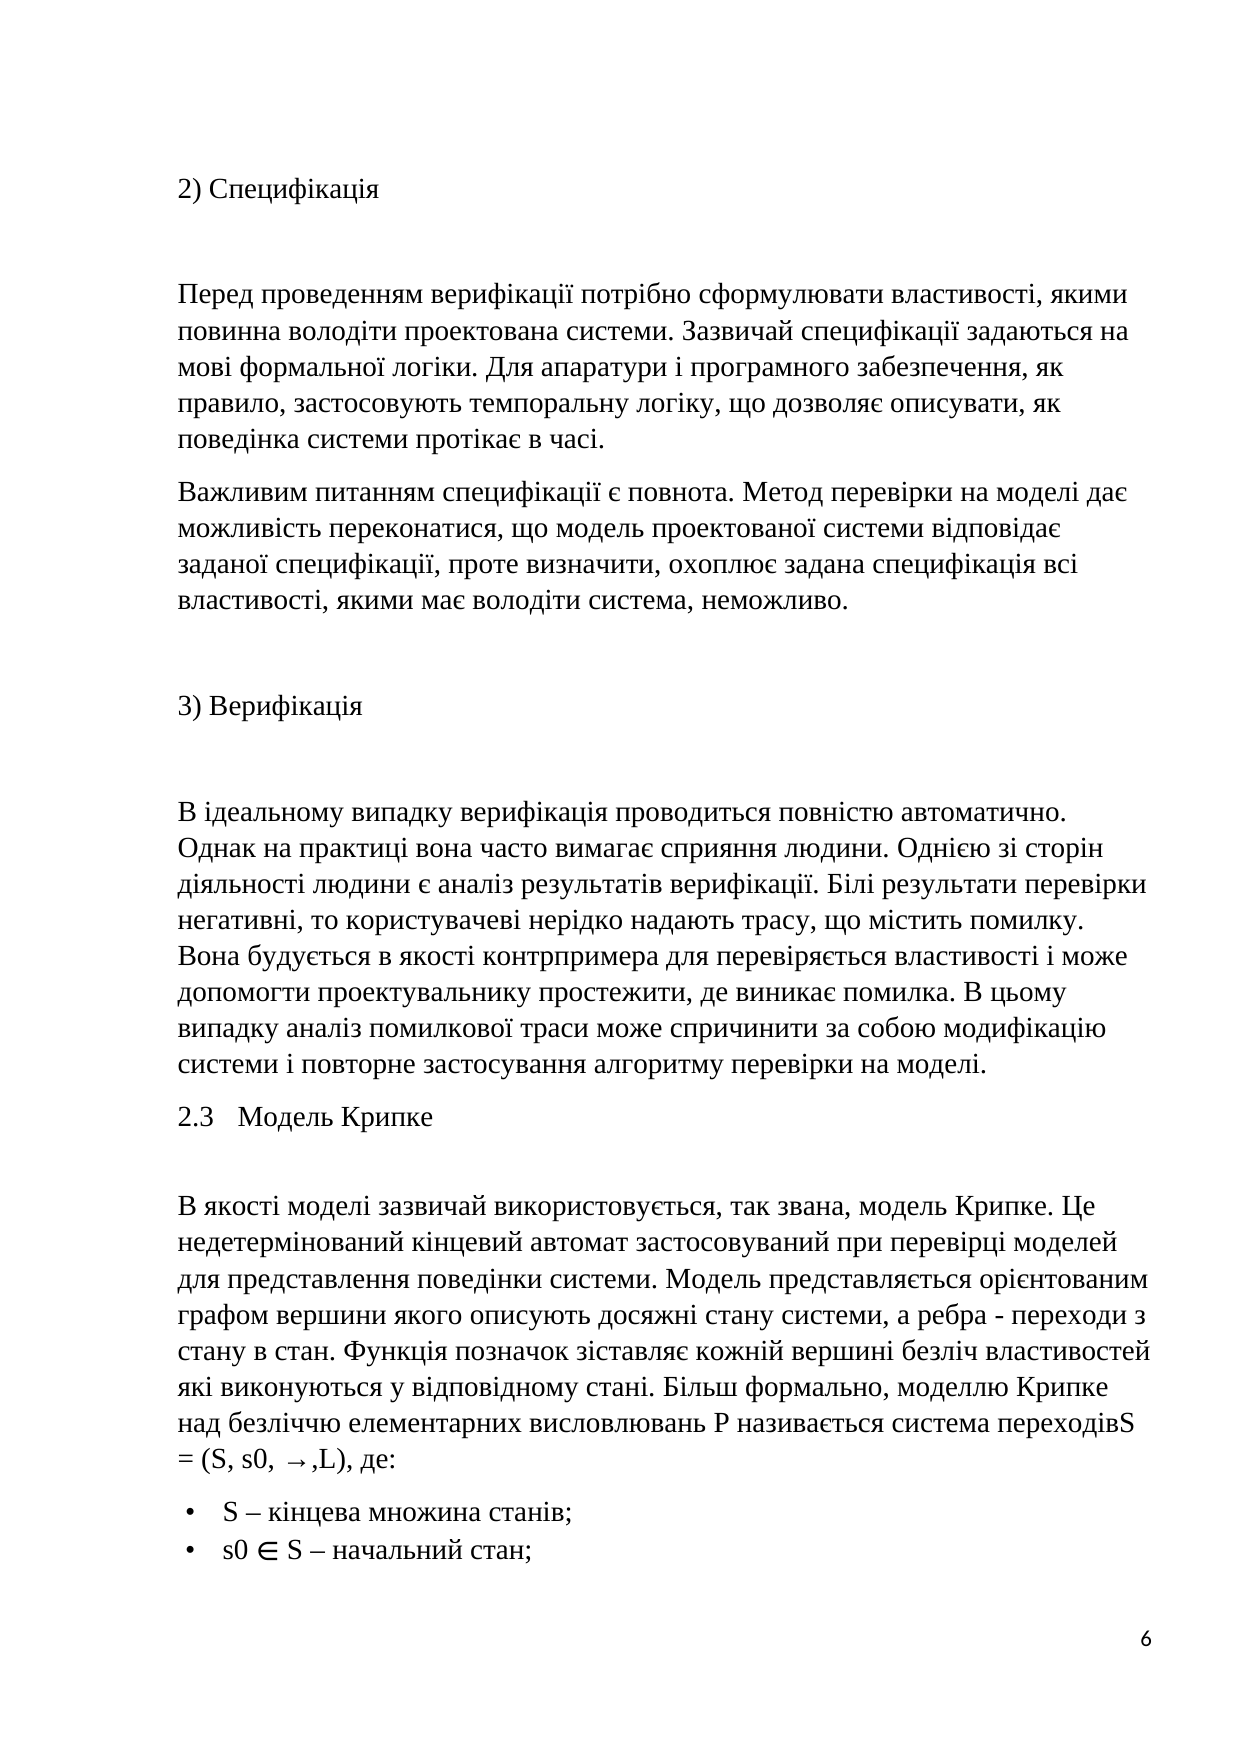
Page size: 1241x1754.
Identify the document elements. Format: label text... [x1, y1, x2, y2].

text Перед проведенням верифікації потрібно сформулювати властивості, якими повинна володіти проектована системи. Зазвичай специфікації задаються на мові формальної логіки. Для апаратури і програмного забезпечення, як правило, застосовують темпоральну логіку, що дозволяє описувати, як поведінка системи протікає в часі. [177, 277, 1152, 455]
text 2) Специфікація [177, 171, 1152, 204]
list s0 ∈ S – начальний стан; [185, 1530, 1152, 1566]
text 3) Верифікація [177, 688, 1152, 722]
list S – кінцева множина станів; [185, 1494, 1152, 1528]
text Важливим питанням специфікації є повнота. Метод перевірки на моделі дає можливість переконатися, що модель проектованої системи відповідає заданої специфікації, проте визначити, охоплює задана специфікація всі властивості, якими має володіти система, неможливо. [177, 474, 1152, 616]
text В якості моделі зазвичай використовується, так звана, модель Крипке. Це недетермінований кінцевий автомат застосовуваний при перевірці моделей для представлення поведінки системи. Модель представляється орієнтованим графом вершини якого описують досяжні стану системи, а ребра - переходи з стану в стан. Функція позначок зіставляє кожній вершині безліч властивостей які виконуються у відповідному стані. Більш формально, моделлю Крипке над безліччю елементарних висловлювань P називається система переходівS = (S, s0, →,L), де: [177, 1188, 1152, 1475]
subtitle Модель Крипке [177, 1099, 1152, 1133]
text В ідеальному випадку верифікація проводиться повністю автоматично. Однак на практиці вона часто вимагає сприяння людини. Однією зі сторін діяльності людини є аналіз результатів верифікації. Білі результати перевірки негативні, то користувачеві нерідко надають трасу, що містить помилку. Вона будується в якості контрпримера для перевіряється властивості і може допомогти проектувальнику простежити, де виникає помилка. В цьому випадку аналіз помилкової траси може спричинити за собою модифікацію системи і повторне застосування алгоритму перевірки на моделі. [177, 794, 1152, 1080]
